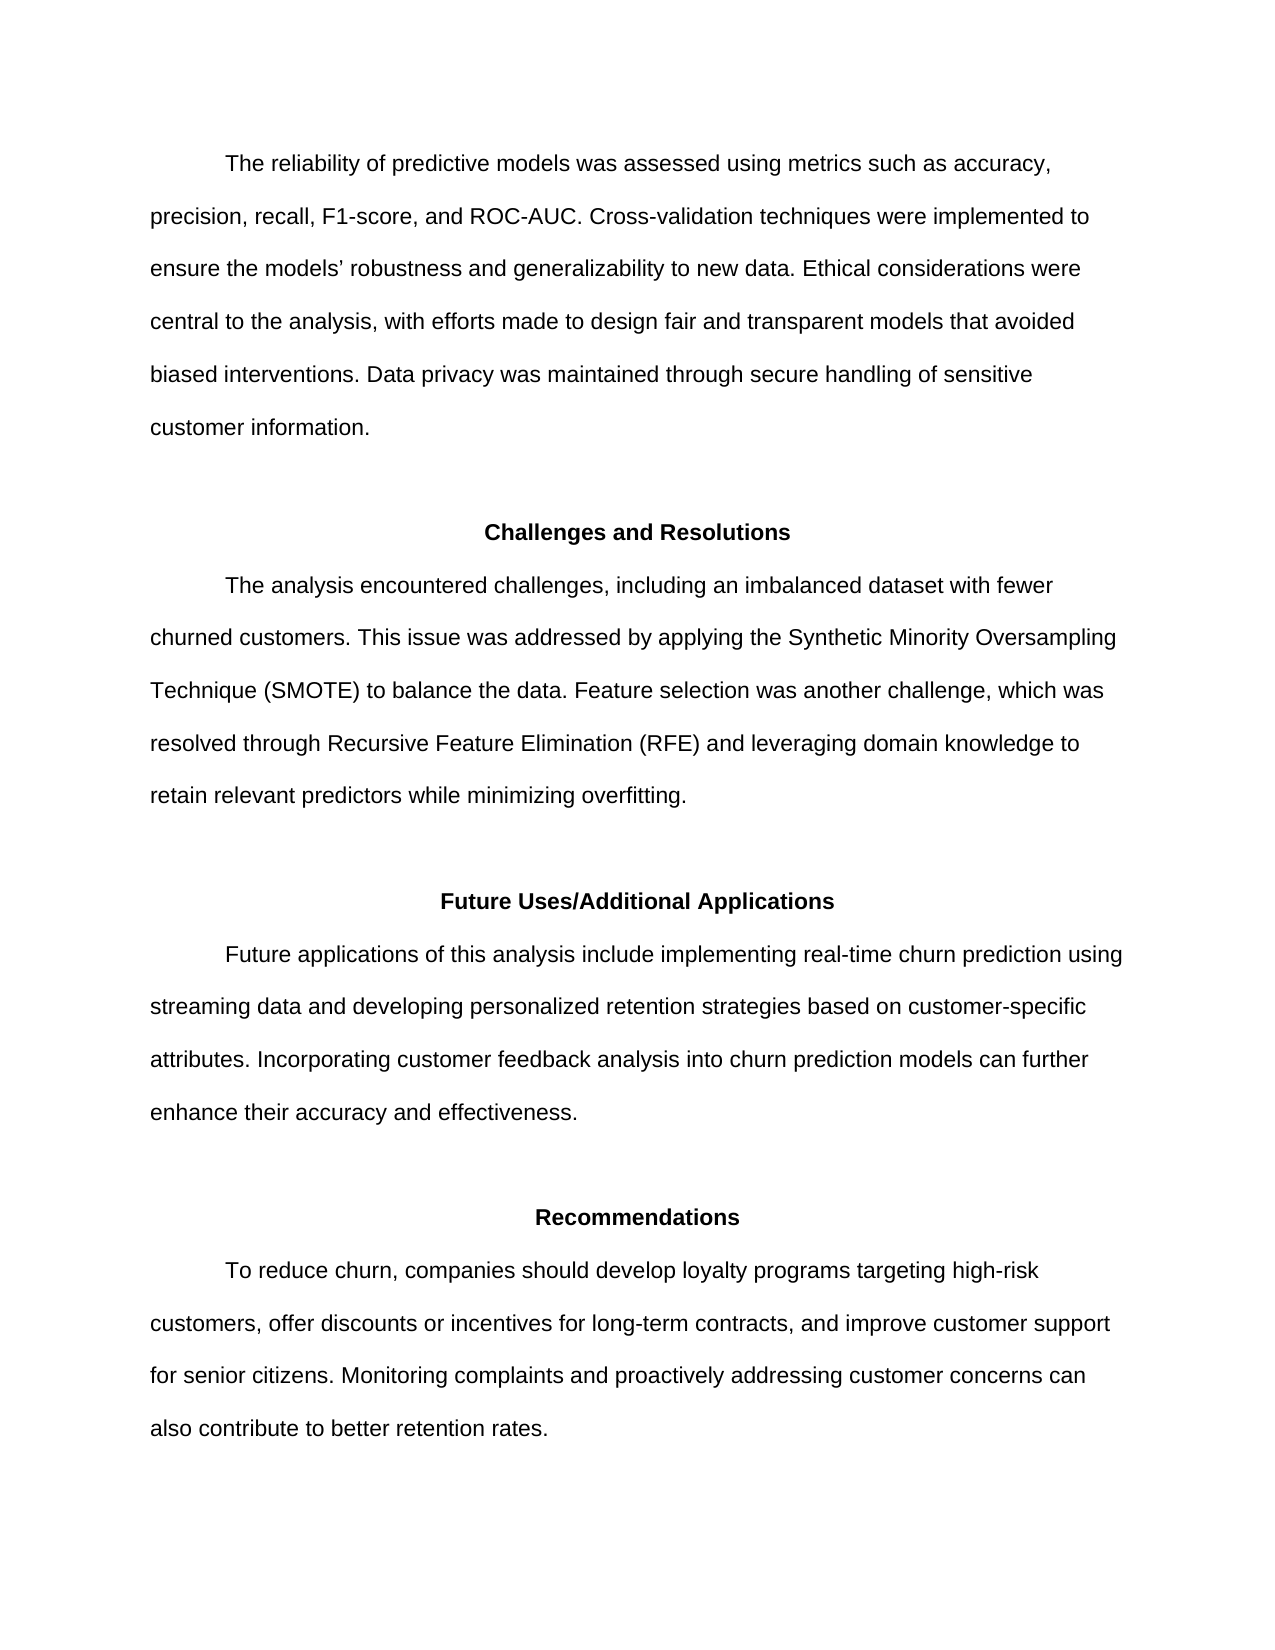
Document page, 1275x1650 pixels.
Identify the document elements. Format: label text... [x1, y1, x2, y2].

text The reliability of predictive models was assessed using metrics such as accuracy, precision, recall, F1-score, and ROC-AUC. Cross-validation techniques were implemented to ensure the models’ robustness and generalizability to new data. Ethical considerations were central to the analysis, with efforts made to design fair and transparent models that avoided biased interventions. Data privacy was maintained through secure handling of sensitive customer information. [150, 150, 1125, 440]
text The analysis encountered challenges, including an imbalanced dataset with fewer churned customers. This issue was addressed by applying the Synthetic Minority Oversampling Technique (SMOTE) to balance the data. Feature selection was another challenge, which was resolved through Recursive Feature Elimination (RFE) and leveraging domain knowledge to retain relevant predictors while minimizing overfitting. [150, 572, 1125, 809]
text Future Uses/Additional Applications [150, 888, 1125, 914]
text Future applications of this analysis include implementing real-time churn prediction using streaming data and developing personalized retention strategies based on customer-specific attributes. Incorporating customer feedback analysis into churn prediction models can further enhance their accuracy and effectiveness. [150, 941, 1125, 1125]
text To reduce churn, companies should develop loyalty programs targeting high-risk customers, offer discounts or incentives for long-term contracts, and improve customer support for senior citizens. Monitoring complaints and proactively addressing customer concerns can also contribute to better retention rates. [150, 1257, 1125, 1441]
text Recommendations [150, 1204, 1125, 1231]
text Challenges and Resolutions [150, 519, 1125, 545]
